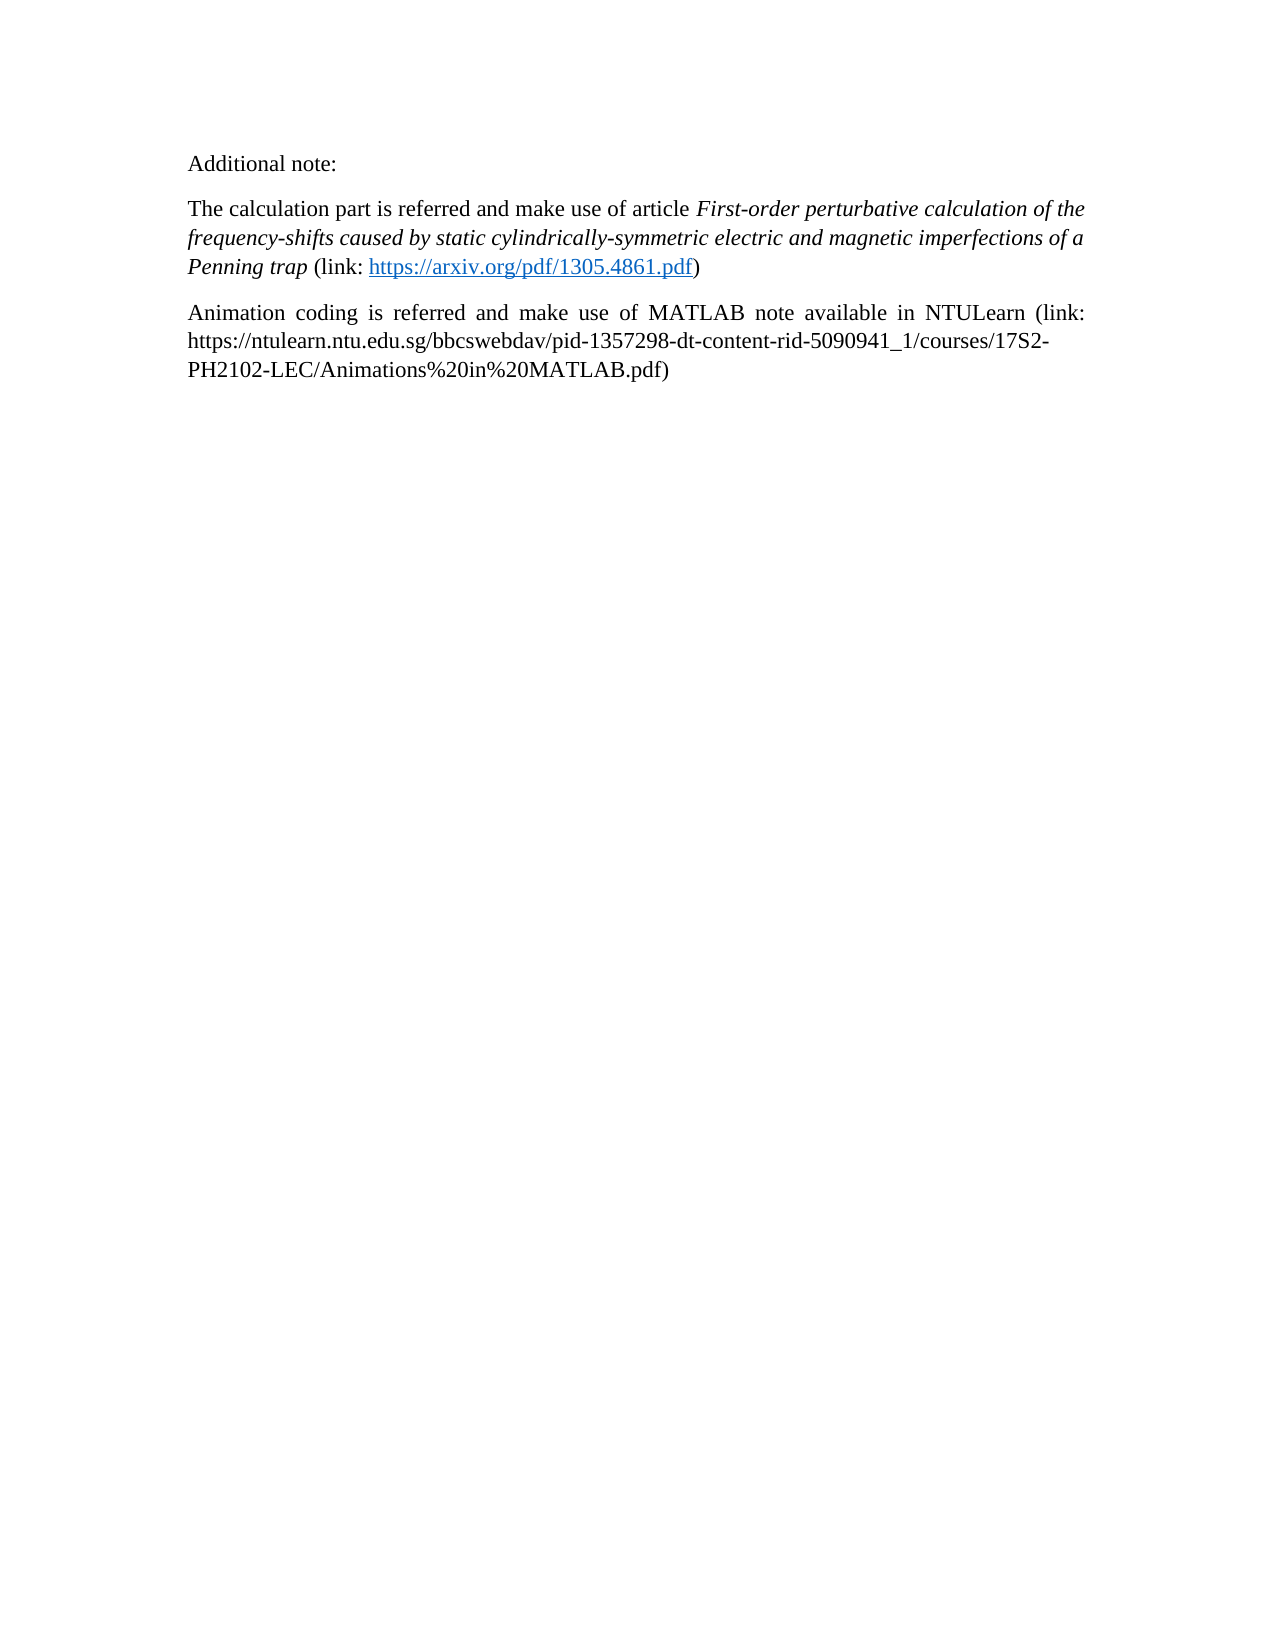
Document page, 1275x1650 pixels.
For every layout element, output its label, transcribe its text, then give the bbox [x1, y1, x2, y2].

text Animation coding is referred and make use of MATLAB note available in NTULearn (link: https://ntulearn.ntu.edu.sg/bbcswebdav/pid-1357298-dt-content-rid-5090941_1/courses/17S2-PH2102-LEC/Animations%20in%20MATLAB.pdf) [187, 299, 1087, 382]
text The calculation part is referred and make use of article First-order perturbative calculation of the frequency-shifts caused by static cylindrically-symmetric electric and magnetic imperfections of a Penning trap (link: https://arxiv.org/pdf/1305.4861.pdf) [187, 195, 1087, 280]
text Additional note: [187, 150, 1087, 176]
